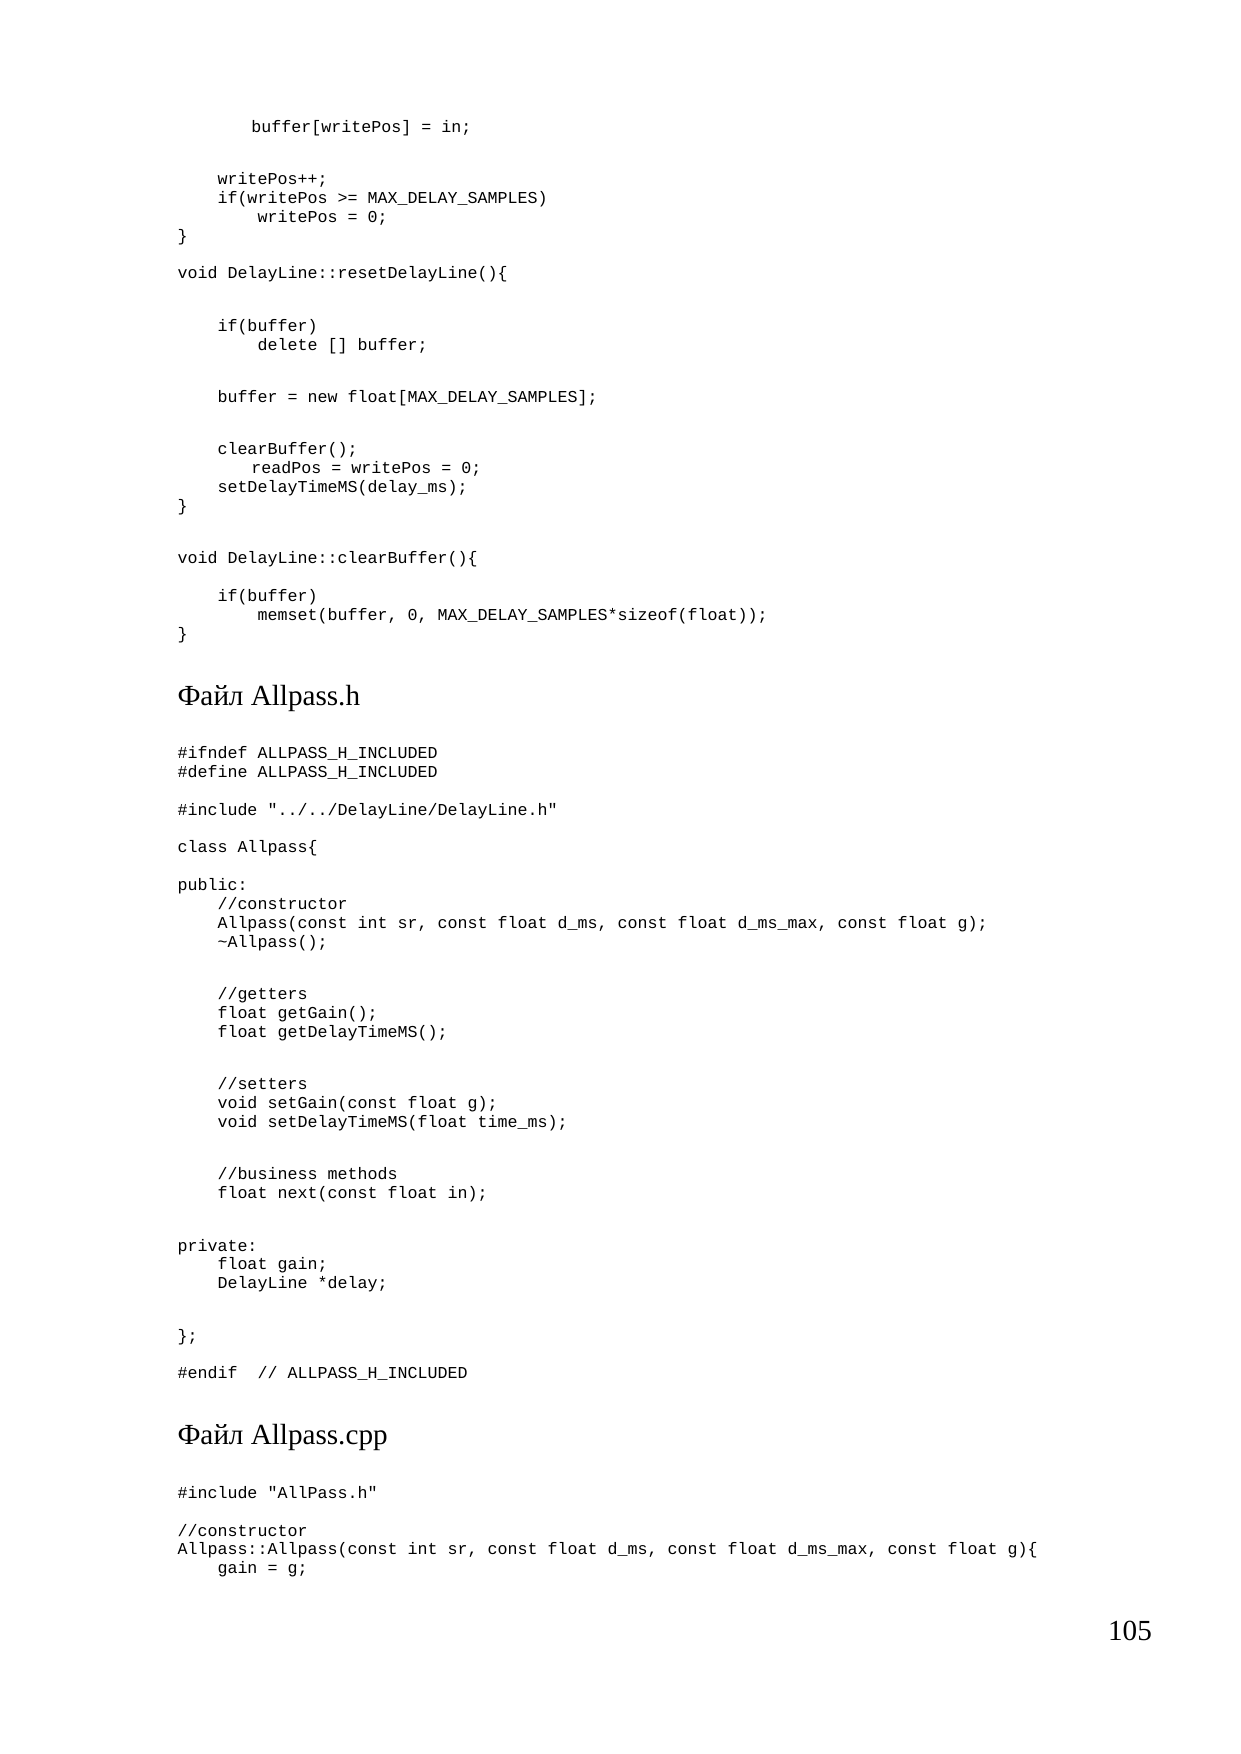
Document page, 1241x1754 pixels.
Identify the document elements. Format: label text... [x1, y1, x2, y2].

text setDelayTimeMS(delay_ms); [177, 478, 1152, 497]
text float getDelayTimeMS(); [177, 1023, 1152, 1042]
text memset(buffer, 0, MAX_DELAY_SAMPLES*sizeof(float)); [177, 606, 1152, 625]
text #ifndef ALLPASS_H_INCLUDED [177, 745, 1152, 763]
text float gain; [177, 1256, 1152, 1275]
text buffer[writePos] = in; [177, 118, 1152, 137]
text DelayLine *delay; [177, 1275, 1152, 1294]
text float getGain(); [177, 1004, 1152, 1023]
text //getters [177, 986, 1152, 1004]
text #include "../../DelayLine/DelayLine.h" [177, 801, 1152, 820]
text ~Allpass(); [177, 933, 1152, 952]
text writePos++; [177, 171, 1152, 189]
text Файл Allpass.h [177, 678, 1152, 711]
text void DelayLine::resetDelayLine(){ [177, 265, 1152, 284]
text float next(const float in); [177, 1185, 1152, 1203]
text }; [177, 1327, 1152, 1346]
text void setGain(const float g); [177, 1094, 1152, 1113]
text //constructor [177, 896, 1152, 914]
text private: [177, 1237, 1152, 1256]
text readPos = writePos = 0; [177, 460, 1152, 478]
text } [177, 497, 1152, 516]
text #endif // ALLPASS_H_INCLUDED [177, 1365, 1152, 1384]
text if(buffer) [177, 587, 1152, 606]
text if(buffer) [177, 317, 1152, 336]
text if(writePos >= MAX_DELAY_SAMPLES) [177, 189, 1152, 208]
text } [177, 227, 1152, 246]
text gain = g; [177, 1560, 1152, 1579]
text Allpass(const int sr, const float d_ms, const float d_ms_max, const float g); [177, 914, 1152, 933]
text #include "AllPass.h" [177, 1484, 1152, 1503]
text buffer = new float[MAX_DELAY_SAMPLES]; [177, 388, 1152, 407]
text delete [] buffer; [177, 336, 1152, 355]
text public: [177, 877, 1152, 896]
text void setDelayTimeMS(float time_ms); [177, 1113, 1152, 1132]
text class Allpass{ [177, 839, 1152, 858]
text clearBuffer(); [177, 441, 1152, 460]
text //business methods [177, 1166, 1152, 1185]
text writePos = 0; [177, 208, 1152, 227]
text void DelayLine::clearBuffer(){ [177, 550, 1152, 569]
text } [177, 625, 1152, 644]
text //setters [177, 1076, 1152, 1094]
text #define ALLPASS_H_INCLUDED [177, 763, 1152, 782]
text //constructor [177, 1522, 1152, 1541]
text Файл Allpass.cpp [177, 1417, 1152, 1451]
text Allpass::Allpass(const int sr, const float d_ms, const float d_ms_max, const float g){ [177, 1541, 1152, 1560]
